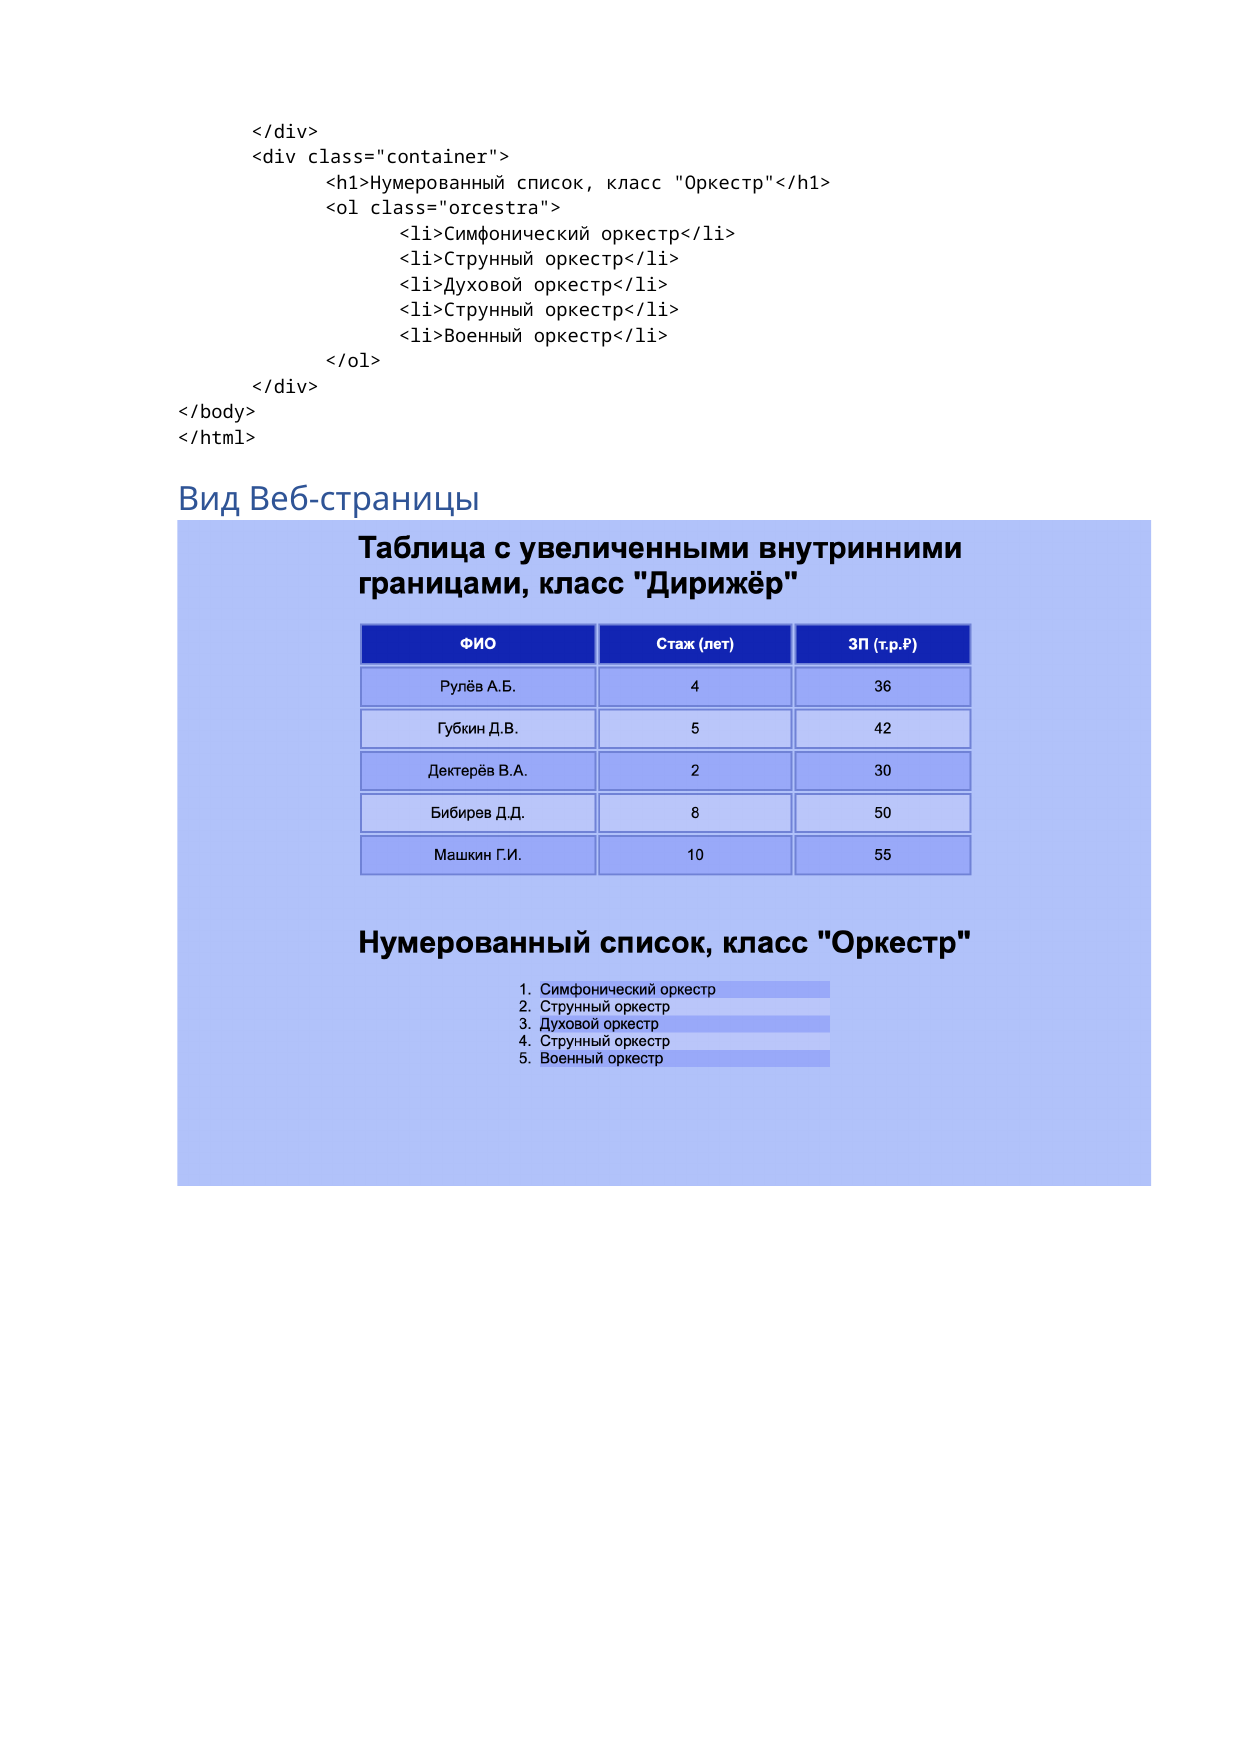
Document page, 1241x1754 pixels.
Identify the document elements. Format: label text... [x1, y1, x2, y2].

text <li>Струнный оркестр</li> [177, 297, 1152, 322]
subtitle Вид Веб-страницы [177, 475, 1152, 520]
text <li>Духовой оркестр</li> [177, 271, 1152, 297]
text </html> [177, 424, 1152, 450]
text <ol class="orcestra"> [177, 195, 1152, 220]
picture [177, 520, 1152, 1186]
text <li>Струнный оркестр</li> [177, 246, 1152, 271]
text </body> [177, 399, 1152, 424]
text </ol> [177, 348, 1152, 373]
text <div class="container"> [177, 144, 1152, 169]
text </div> [177, 118, 1152, 144]
text <h1>Нумерованный список, класс "Оркестр"</h1> [177, 169, 1152, 195]
text </div> [177, 373, 1152, 399]
text <li>Военный оркестр</li> [177, 322, 1152, 348]
text <li>Симфонический оркестр</li> [177, 220, 1152, 246]
